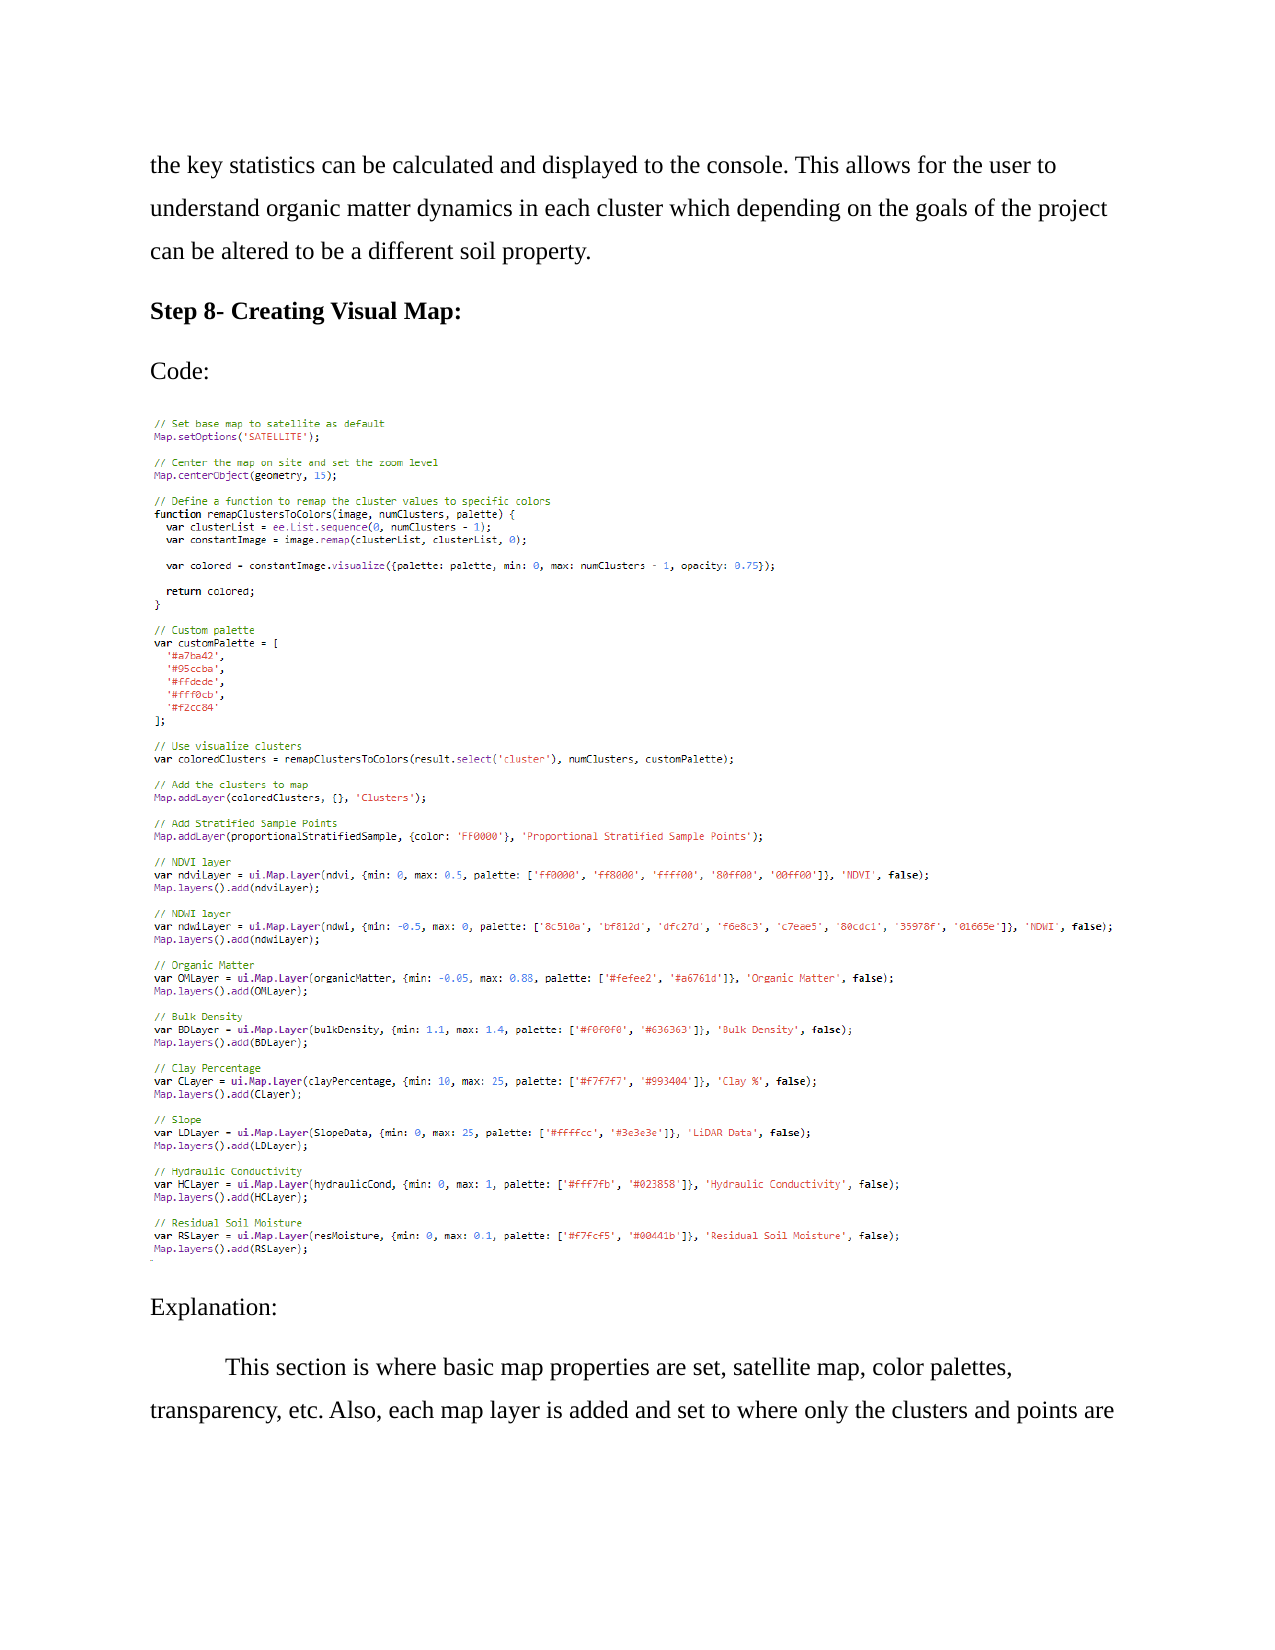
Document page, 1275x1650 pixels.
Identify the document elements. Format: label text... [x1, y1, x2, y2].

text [150, 150, 1125, 265]
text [150, 1352, 1125, 1424]
text Step 8- Creating Visual Map: [150, 296, 1125, 325]
text Code: [150, 356, 1125, 384]
picture [150, 415, 1125, 1261]
text Explanation: [150, 1292, 1125, 1321]
